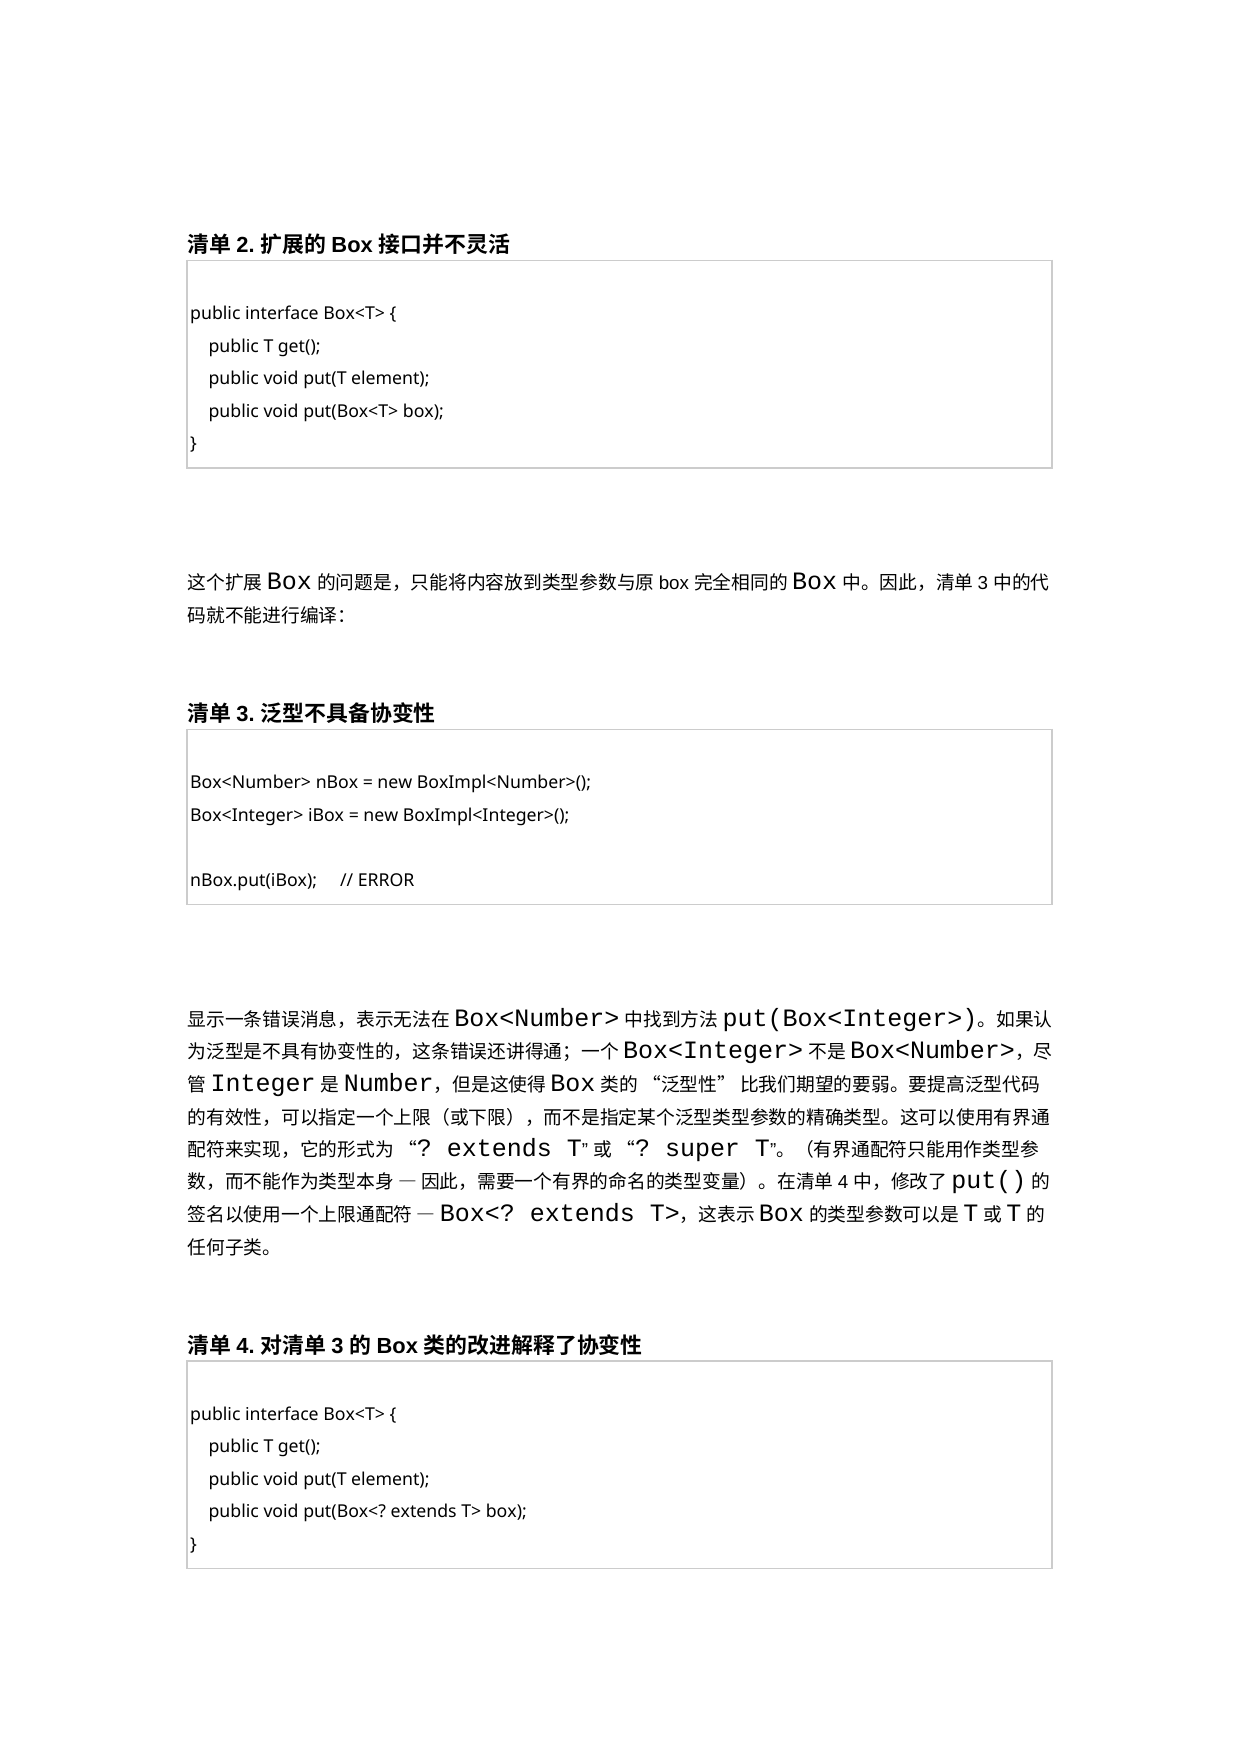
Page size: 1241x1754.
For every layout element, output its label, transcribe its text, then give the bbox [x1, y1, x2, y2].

text 清单 2. 扩展的 Box 接口并不灵活 [187, 162, 1053, 259]
text 清单 4. 对清单 3 的 Box 类的改进解释了协变性 [187, 1263, 1053, 1360]
table_header public interface Box<T> { public T get(); public void put(T element); public void put(Box<? extends T> box); } [188, 1362, 1051, 1568]
text 显示一条错误消息，表示无法在 Box<Number> 中找到方法 put(Box<Integer>)。如果认为泛型是不具有协变性的，这条错误还讲得通；一个 Box<Integer> 不是 Box<Number>，尽管 Integer 是 Number，但是这使得 Box 类的 “泛型性” 比我们期望的要弱。要提高泛型代码的有效性，可以指定一个上限（或下限），而不是指定某个泛型类型参数的精确类型。这可以使用有界通配符来实现，它的形式为 “? extends T” 或 “? super T”。（有界通配符只能用作类型参数，而不能作为类型本身 — 因此，需要一个有界的命名的类型变量）。在清单 4 中，修改了 put() 的签名以使用一个上限通配符 — Box<? extends T>，这表示 Box 的类型参数可以是 T 或 T 的任何子类。 [187, 1003, 1053, 1263]
text 这个扩展 Box 的问题是，只能将内容放到类型参数与原 box 完全相同的 Box 中。因此，清单 3 中的代码就不能进行编译： [187, 566, 1053, 631]
text 清单 3. 泛型不具备协变性 [187, 631, 1053, 728]
table_header Box<Number> nBox = new BoxImpl<Number>(); Box<Integer> iBox = new BoxImpl<Integer>(); nBox.put(iBox); // ERROR [188, 730, 1051, 903]
table_header public interface Box<T> { public T get(); public void put(T element); public void put(Box<T> box); } [188, 261, 1051, 467]
